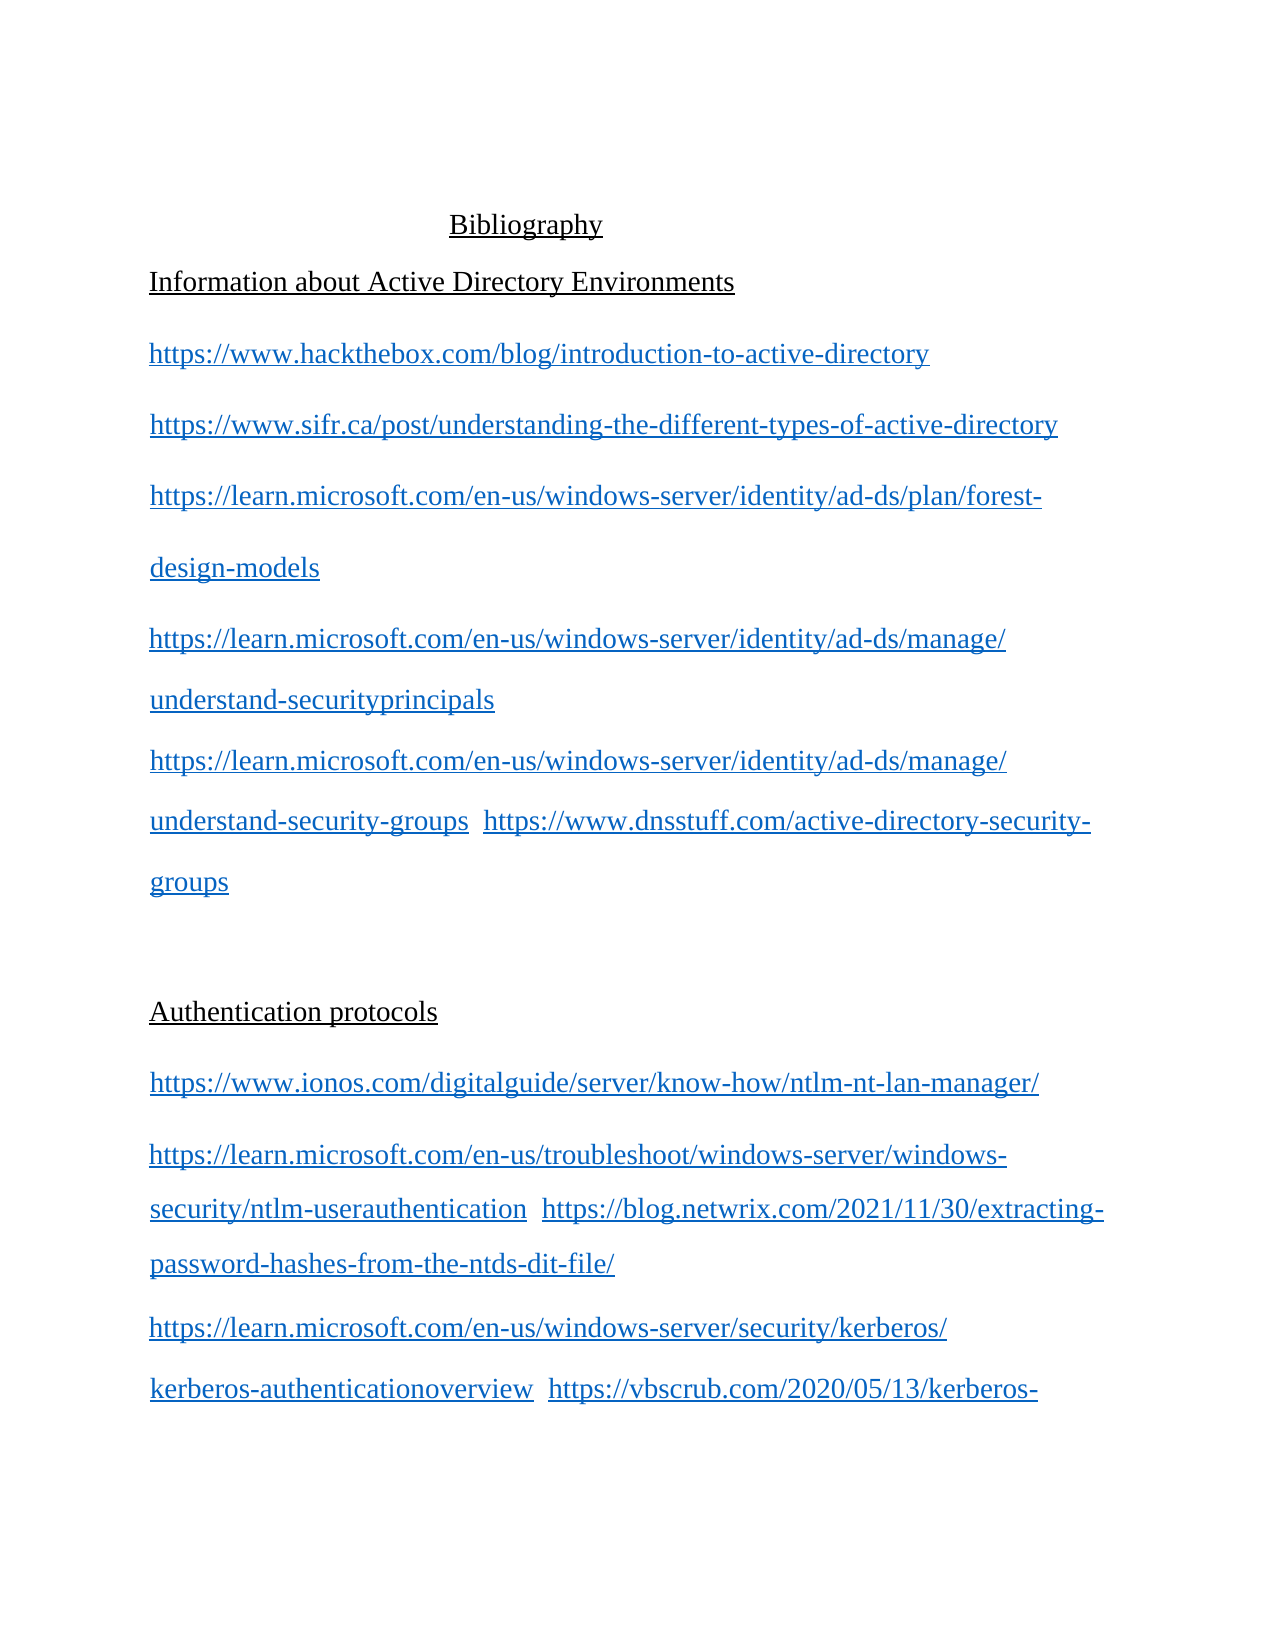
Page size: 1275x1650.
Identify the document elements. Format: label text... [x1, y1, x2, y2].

text Information about Active Directory Environments [148, 264, 1122, 298]
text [148, 1310, 1044, 1404]
text https://learn.microsoft.com/en-us/troubleshoot/windows-server/windows-security/ntlm-userauthentication https://blog.netwrix.com/2021/11/30/extracting-password-hashes-from-the-ntds-dit-file/ [148, 1137, 1122, 1279]
text https://www.hackthebox.com/blog/introduction-to-active-directory https://www.sifr.ca/post/understanding-the-different-types-of-active-directory https://learn.microsoft.com/en-us/windows-server/identity/ad-ds/plan/forest-design-models [148, 336, 1122, 583]
text https://learn.microsoft.com/en-us/windows-server/identity/ad-ds/manage/understand-securityprincipals https://learn.microsoft.com/en-us/windows-server/identity/ad-ds/manage/understand-security-groups https://www.dnsstuff.com/active-directory-security-groups [148, 621, 1122, 897]
subtitle Bibliography [449, 207, 1069, 241]
text Authentication protocols https://www.ionos.com/digitalguide/server/know-how/ntlm-nt-lan-manager/ [148, 994, 1122, 1099]
